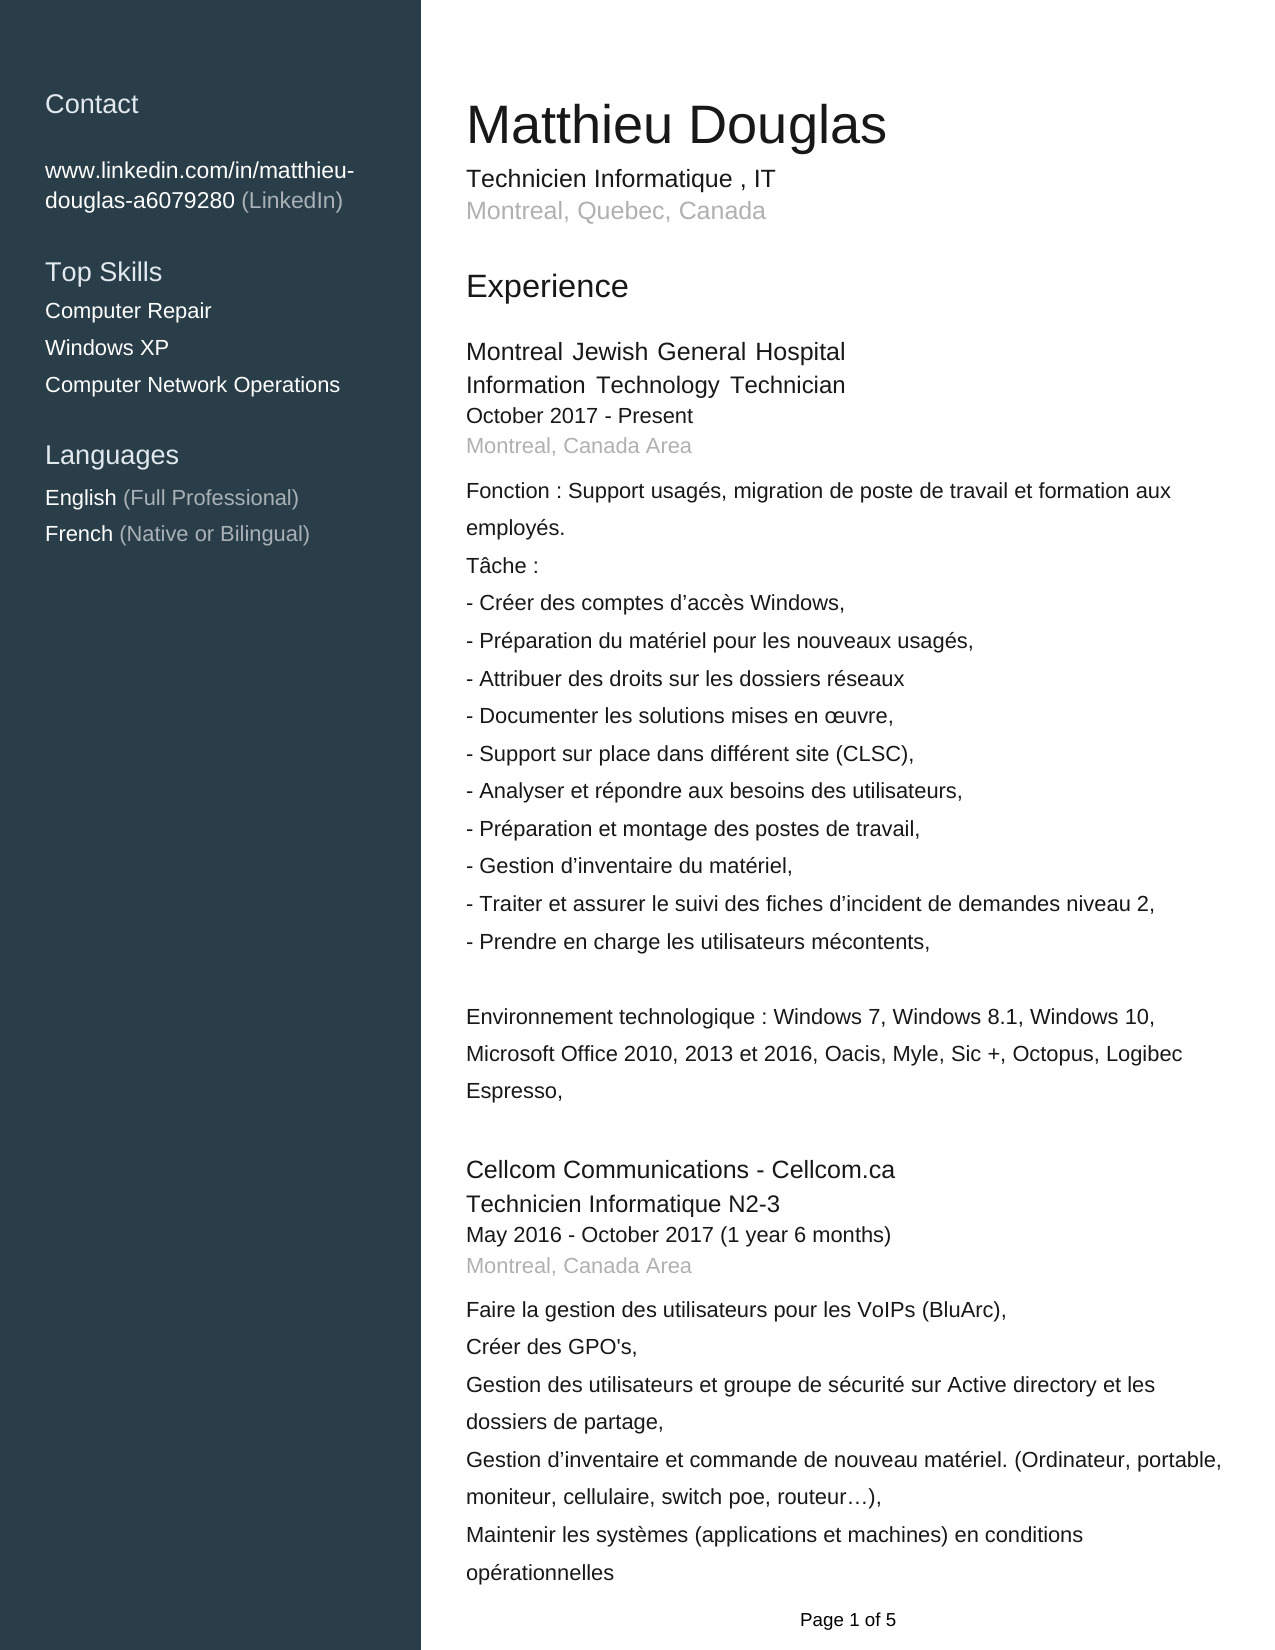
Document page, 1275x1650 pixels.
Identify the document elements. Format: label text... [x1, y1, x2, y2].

text Technicien Informatique N2-3 [466, 1190, 1235, 1217]
text Fonction : Support usagés, migration de poste de travail et formation aux employés. [466, 478, 1176, 540]
text - Préparation et montage des postes de travail, [466, 816, 1235, 841]
text Gestion des utilisateurs et groupe de sécurité sur Active directory et les dossiers de partage, [466, 1372, 1161, 1434]
text opérationnelles [466, 1559, 1235, 1584]
text - Gestion d’inventaire du matériel, [466, 853, 1235, 879]
text Gestion d’inventaire et commande de nouveau matériel. (Ordinateur, portable, moniteur, cellulaire, switch poe, routeur…), [466, 1447, 1227, 1509]
text Languages [45, 439, 356, 471]
text Cellcom Communications - Cellcom.ca [466, 1156, 1235, 1184]
text Technicien Informatique , IT Montreal, Quebec, Canada [466, 164, 782, 224]
text - Traiter et assurer le suivi des fiches d’incident de demandes niveau 2, [466, 891, 1235, 916]
text - Analyser et répondre aux besoins des utilisateurs, [466, 778, 1235, 803]
text Environnement technologique : Windows 7, Windows 8.1, Windows 10, Microsoft Office 2010, 2013 et 2016, Oacis, Myle, Sic +, Octopus, Logibec Espresso, [466, 1004, 1188, 1103]
text Contact [45, 88, 356, 119]
text - Préparation du matériel pour les nouveaux usagés, [466, 628, 1235, 653]
text Experience [466, 267, 1235, 304]
text - Support sur place dans différent site (CLSC), [466, 741, 1235, 766]
text Computer Network Operations [45, 372, 356, 397]
text May 2016 - October 2017 (1 year 6 months) Montreal, Canada Area [466, 1222, 897, 1278]
text - Prendre en charge les utilisateurs mécontents, [466, 929, 1235, 954]
text Tâche : [466, 553, 1235, 578]
text Top Skills Computer Repair Windows XP [45, 256, 218, 360]
text English (Full Professional) French (Native or Bilingual) [45, 485, 316, 546]
text www.linkedin.com/in/matthieu- douglas-a6079280 (LinkedIn) [45, 157, 360, 213]
text - Créer des comptes d’accès Windows, [466, 590, 1235, 615]
text Montreal Jewish General Hospital Information Technology Technician October 2017 - Present [466, 337, 846, 428]
text Page 1 of 5 [800, 1608, 1235, 1630]
text Faire la gestion des utilisateurs pour les VoIPs (BluArc), Créer des GPO's, [466, 1297, 1012, 1359]
text Matthieu Douglas [466, 92, 1235, 154]
text Maintenir les systèmes (applications et machines) en conditions [466, 1522, 1235, 1547]
text - Documenter les solutions mises en œuvre, [466, 703, 1235, 728]
text Montreal, Canada Area [466, 433, 1235, 458]
text - Attribuer des droits sur les dossiers réseaux [466, 665, 1235, 691]
